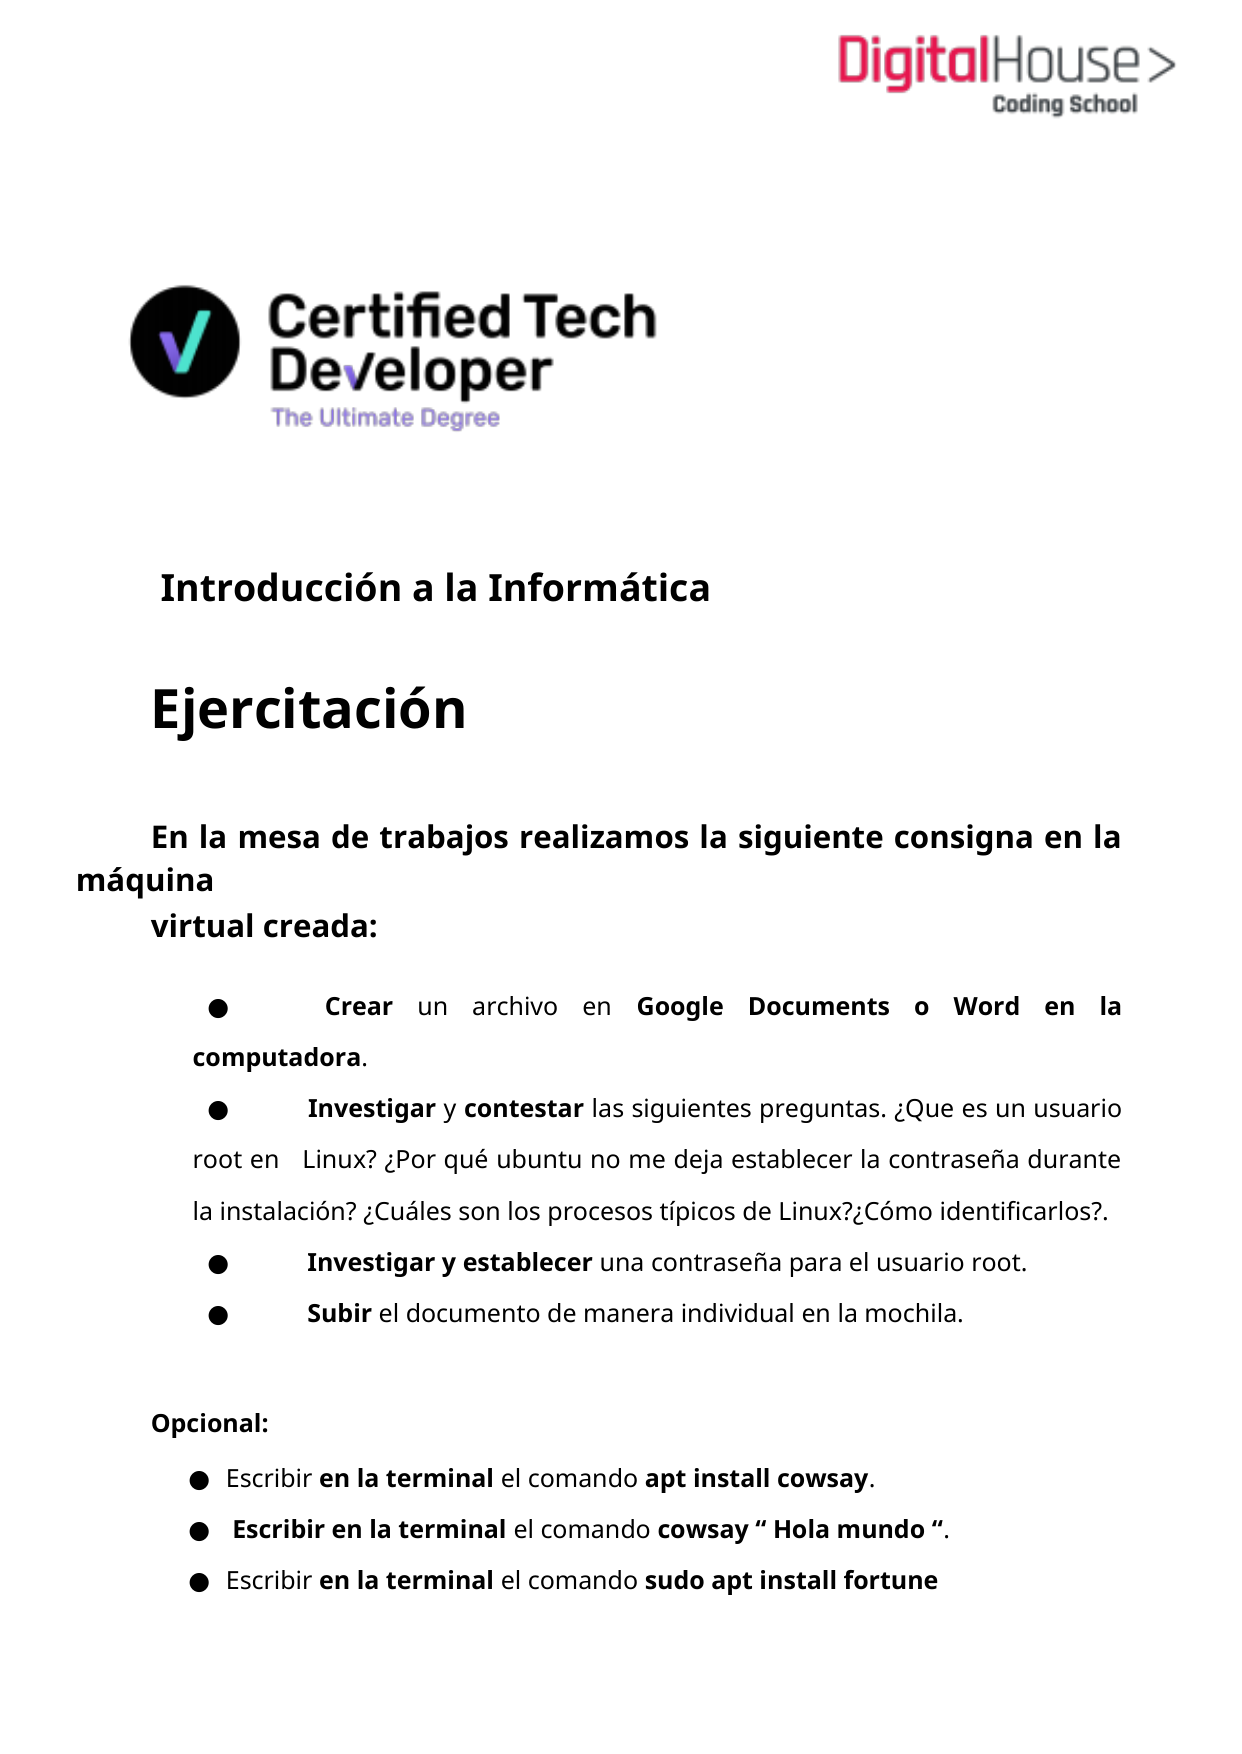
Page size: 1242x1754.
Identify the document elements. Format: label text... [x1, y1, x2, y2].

text Opcional: [1, 1406, 1123, 1439]
picture [0, 3, 1240, 163]
list Investigar y contestar las siguientes preguntas. ¿Que es un usuario root en Linux? ¿Por qué ubuntu no me deja establecer la contraseña durante la instalación? ¿Cuáles son los procesos típicos de Linux?¿Cómo identificarlos?. [192, 1091, 1123, 1227]
list Subir el documento de manera individual en la mochila. [192, 1295, 1123, 1329]
picture [106, 246, 690, 446]
text En la mesa de trabajos realizamos la siguiente consigna en la máquina [76, 815, 1123, 900]
list Investigar y establecer una contraseña para el usuario root. [192, 1244, 1123, 1278]
list Crear un archivo en Google Documents o Word en la computadora. [192, 989, 1123, 1074]
list Escribir en la terminal el comando cowsay “ Hola mundo “. [188, 1512, 1123, 1546]
title Introducción a la Informática [151, 561, 1123, 612]
list Escribir en la terminal el comando sudo apt install fortune [188, 1563, 1123, 1597]
text virtual creada: [76, 904, 1123, 947]
list Escribir en la terminal el comando apt install cowsay. [188, 1461, 1123, 1495]
title Ejercitación [151, 671, 1123, 744]
